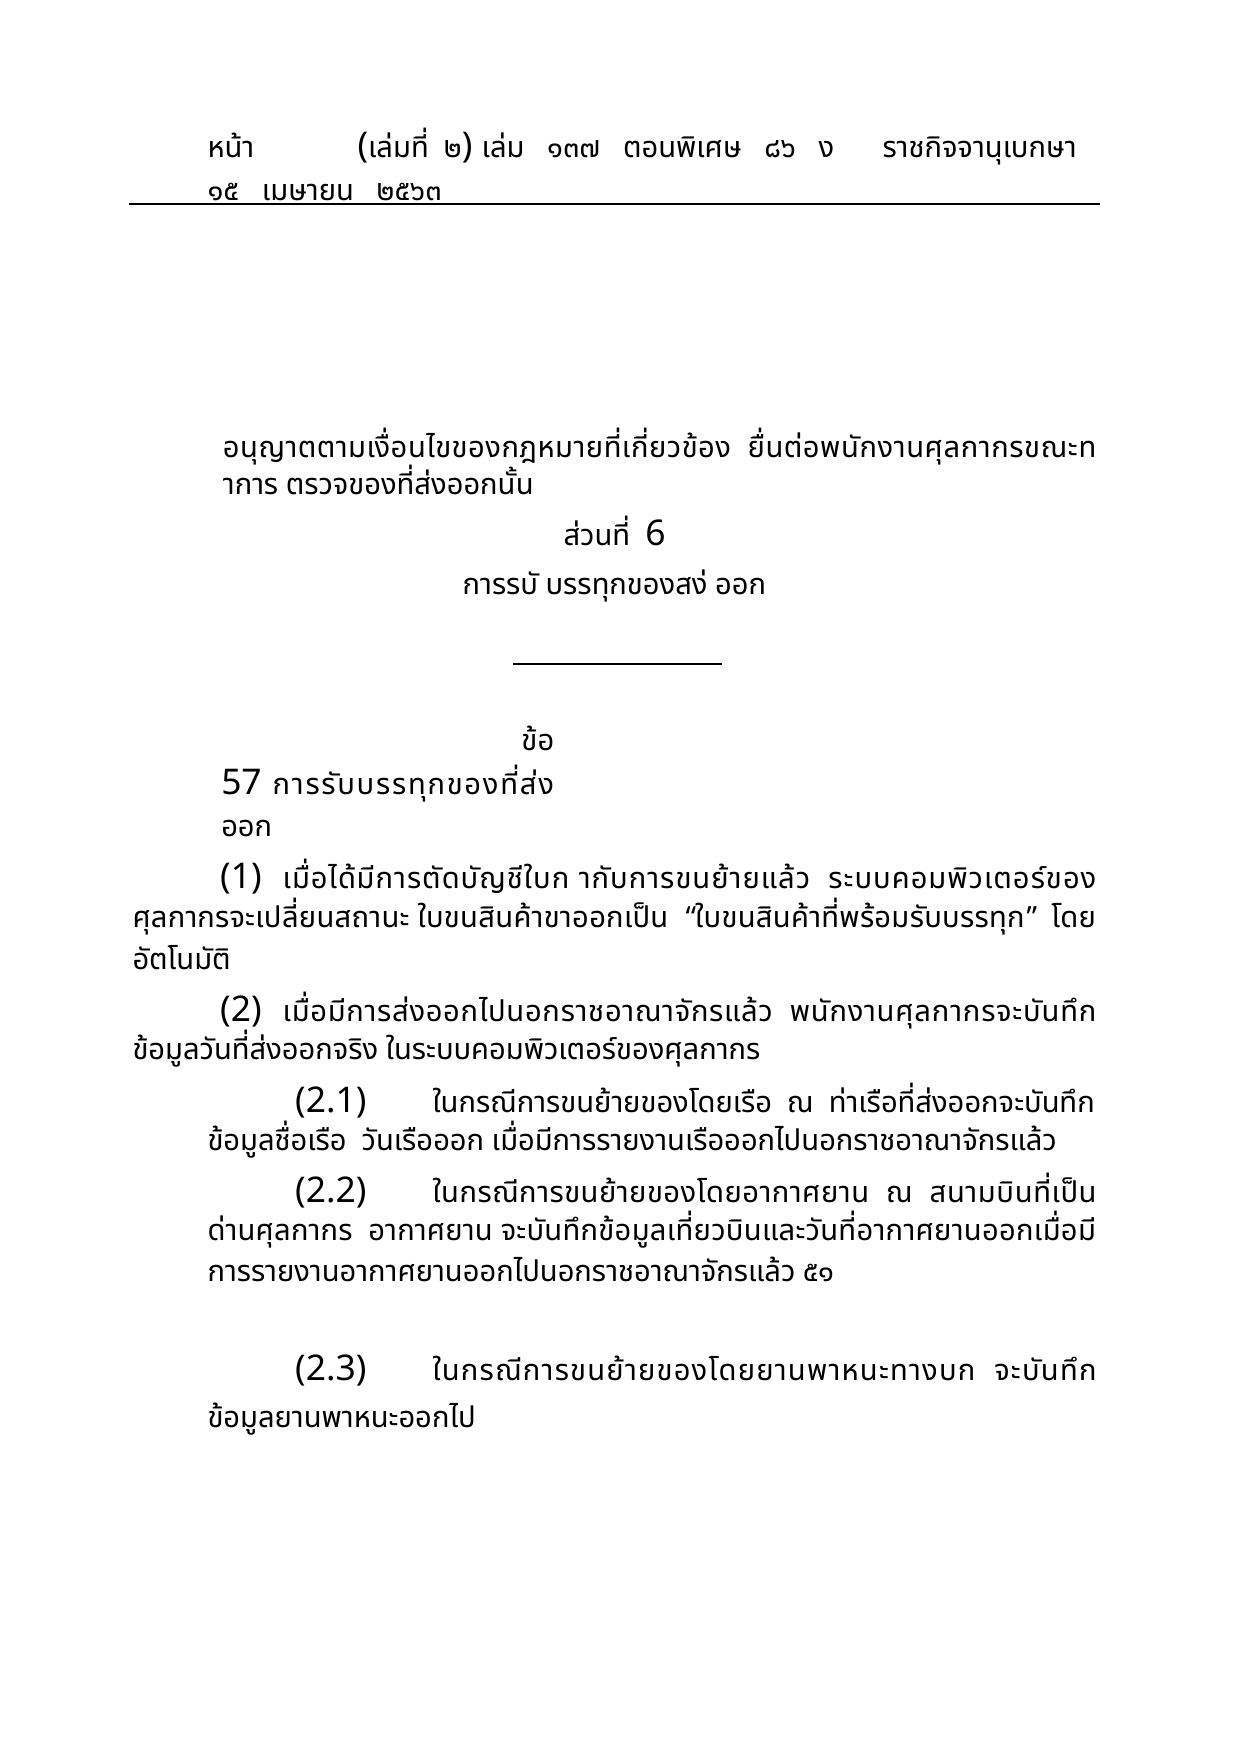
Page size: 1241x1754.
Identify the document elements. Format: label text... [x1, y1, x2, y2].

list ในกรณีการขนย้ายของโดยยานพาหนะทางบก จะบันทึกข้อมูลยานพาหนะออกไป [207, 1342, 1098, 1441]
list เมื่อได้มีการตัดบัญชีใบก ากับการขนย้ายแล้ว ระบบคอมพิวเตอร์ของศุลกากรจะเปลี่ยนสถานะ ใบขนสินค้าขาออกเป็น “ใบขนสินค้าที่พร้อมรับบรรทุก” โดยอัตโนมัติ [132, 850, 1098, 982]
text การรบั บรรทุกของสง่ ออก [148, 563, 1081, 607]
text ส่วนที่ 6 [148, 508, 1081, 559]
list เมื่อมีการส่งออกไปนอกราชอาณาจักรแล้ว พนักงานศุลกากรจะบันทึกข้อมูลวันที่ส่งออกจริง ในระบบคอมพิวเตอร์ของศุลกากร [132, 983, 1098, 1073]
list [223, 424, 1098, 507]
list ในกรณีการขนย้ายของโดยอากาศยาน ณ สนามบินที่เป็นด่านศุลกากร อากาศยาน จะบันทึกข้อมูลเที่ยวบินและวันที่อากาศยานออกเมื่อมีการรายงานอากาศยานออกไปนอกราชอาณาจักรแล้ว ๕๑ [207, 1164, 1098, 1295]
list ในกรณีการขนย้ายของโดยเรือ ณ ท่าเรือที่ส่งออกจะบันทึกข้อมูลชื่อเรือ วันเรือออก เมื่อมีการรายงานเรือออกไปนอกราชอาณาจักรแล้ว [207, 1073, 1098, 1163]
text ข้อ 57 การรับบรรทุกของที่ส่งออก [221, 717, 554, 850]
